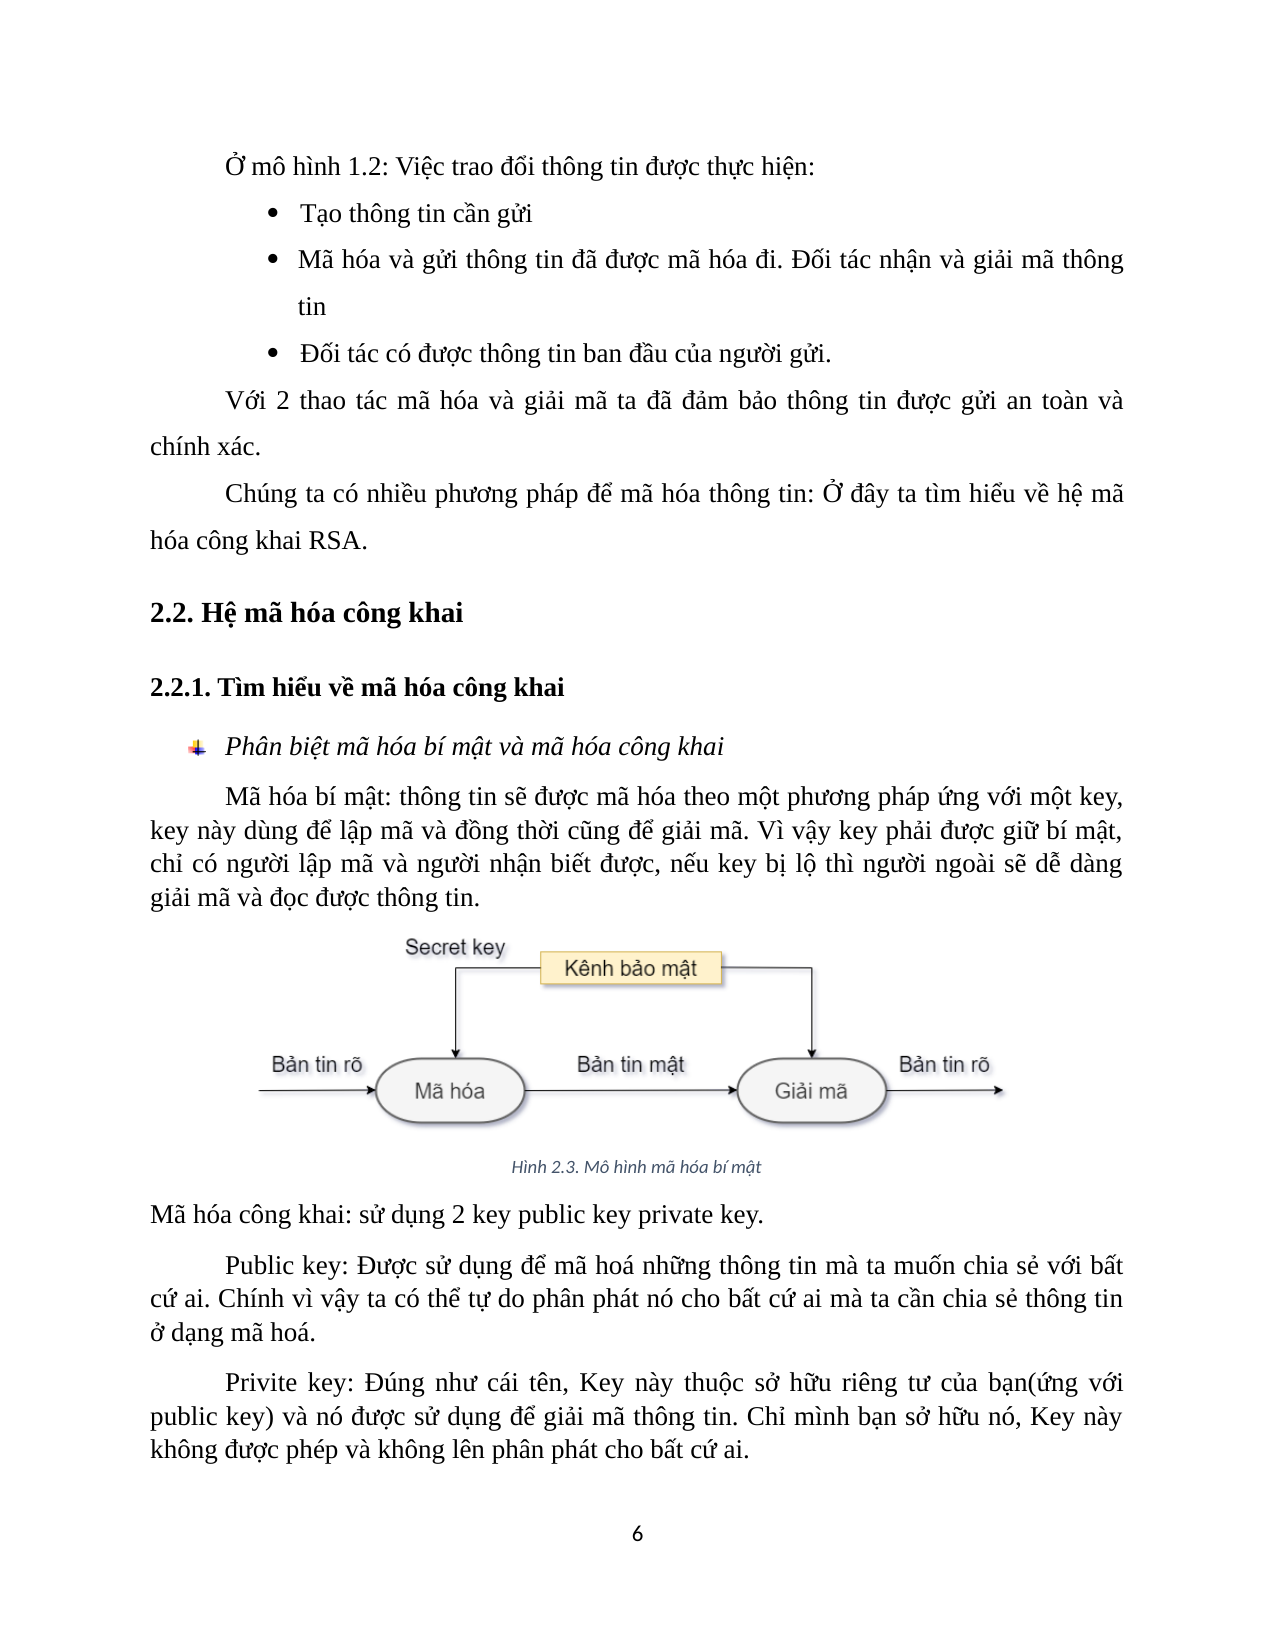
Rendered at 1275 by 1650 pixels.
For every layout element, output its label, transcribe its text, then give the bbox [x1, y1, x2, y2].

text Privite key: Đúng như cái tên, Key này thuộc sở hữu riêng tư của bạn(ứng với public key) và nó được sử dụng để giải mã thông tin. Chỉ mình bạn sở hữu nó, Key này không được phép và không lên phân phát cho bất cứ ai. [150, 1366, 1125, 1464]
text Chúng ta có nhiều phương pháp để mã hóa thông tin: Ở đây ta tìm hiểu về hệ mã hóa công khai RSA. [150, 477, 1125, 555]
picture [251, 931, 1024, 1136]
text Mã hóa bí mật: thông tin sẽ được mã hóa theo một phương pháp ứng với một key, key này dùng để lập mã và đồng thời cũng để giải mã. Vì vậy key phải được giữ bí mật, chỉ có người lập mã và người nhận biết được, nếu key bị lộ thì người ngoài sẽ dễ dàng giải mã và đọc được thông tin. [150, 780, 1125, 912]
subtitle 2.2.1. Tìm hiểu về mã hóa công khai [150, 671, 1125, 702]
subtitle 2.2. Hệ mã hóa công khai [150, 596, 1125, 629]
text Hình 2.3. Mô hình mã hóa bí mật [150, 1155, 1125, 1178]
list Đối tác có được thông tin ban đầu của người gửi. [225, 337, 1125, 368]
list Tạo thông tin cần gửi [225, 197, 1125, 228]
picture [188, 738, 206, 756]
list Mã hóa và gửi thông tin đã được mã hóa đi. Đối tác nhận và giải mã thông tin [268, 243, 1125, 321]
text Với 2 thao tác mã hóa và giải mã ta đã đảm bảo thông tin được gửi an toàn và chính xác. [150, 384, 1125, 462]
text Public key: Được sử dụng để mã hoá những thông tin mà ta muốn chia sẻ với bất cứ ai. Chính vì vậy ta có thể tự do phân phát nó cho bất cứ ai mà ta cần chia sẻ thông tin ở dạng mã hoá. [150, 1249, 1125, 1347]
text Mã hóa công khai: sử dụng 2 key public key private key. [150, 1199, 1125, 1230]
text Ở mô hình 1.2: Việc trao đổi thông tin được thực hiện: [150, 150, 1125, 181]
list Phân biệt mã hóa bí mật và mã hóa công khai [187, 730, 1125, 761]
